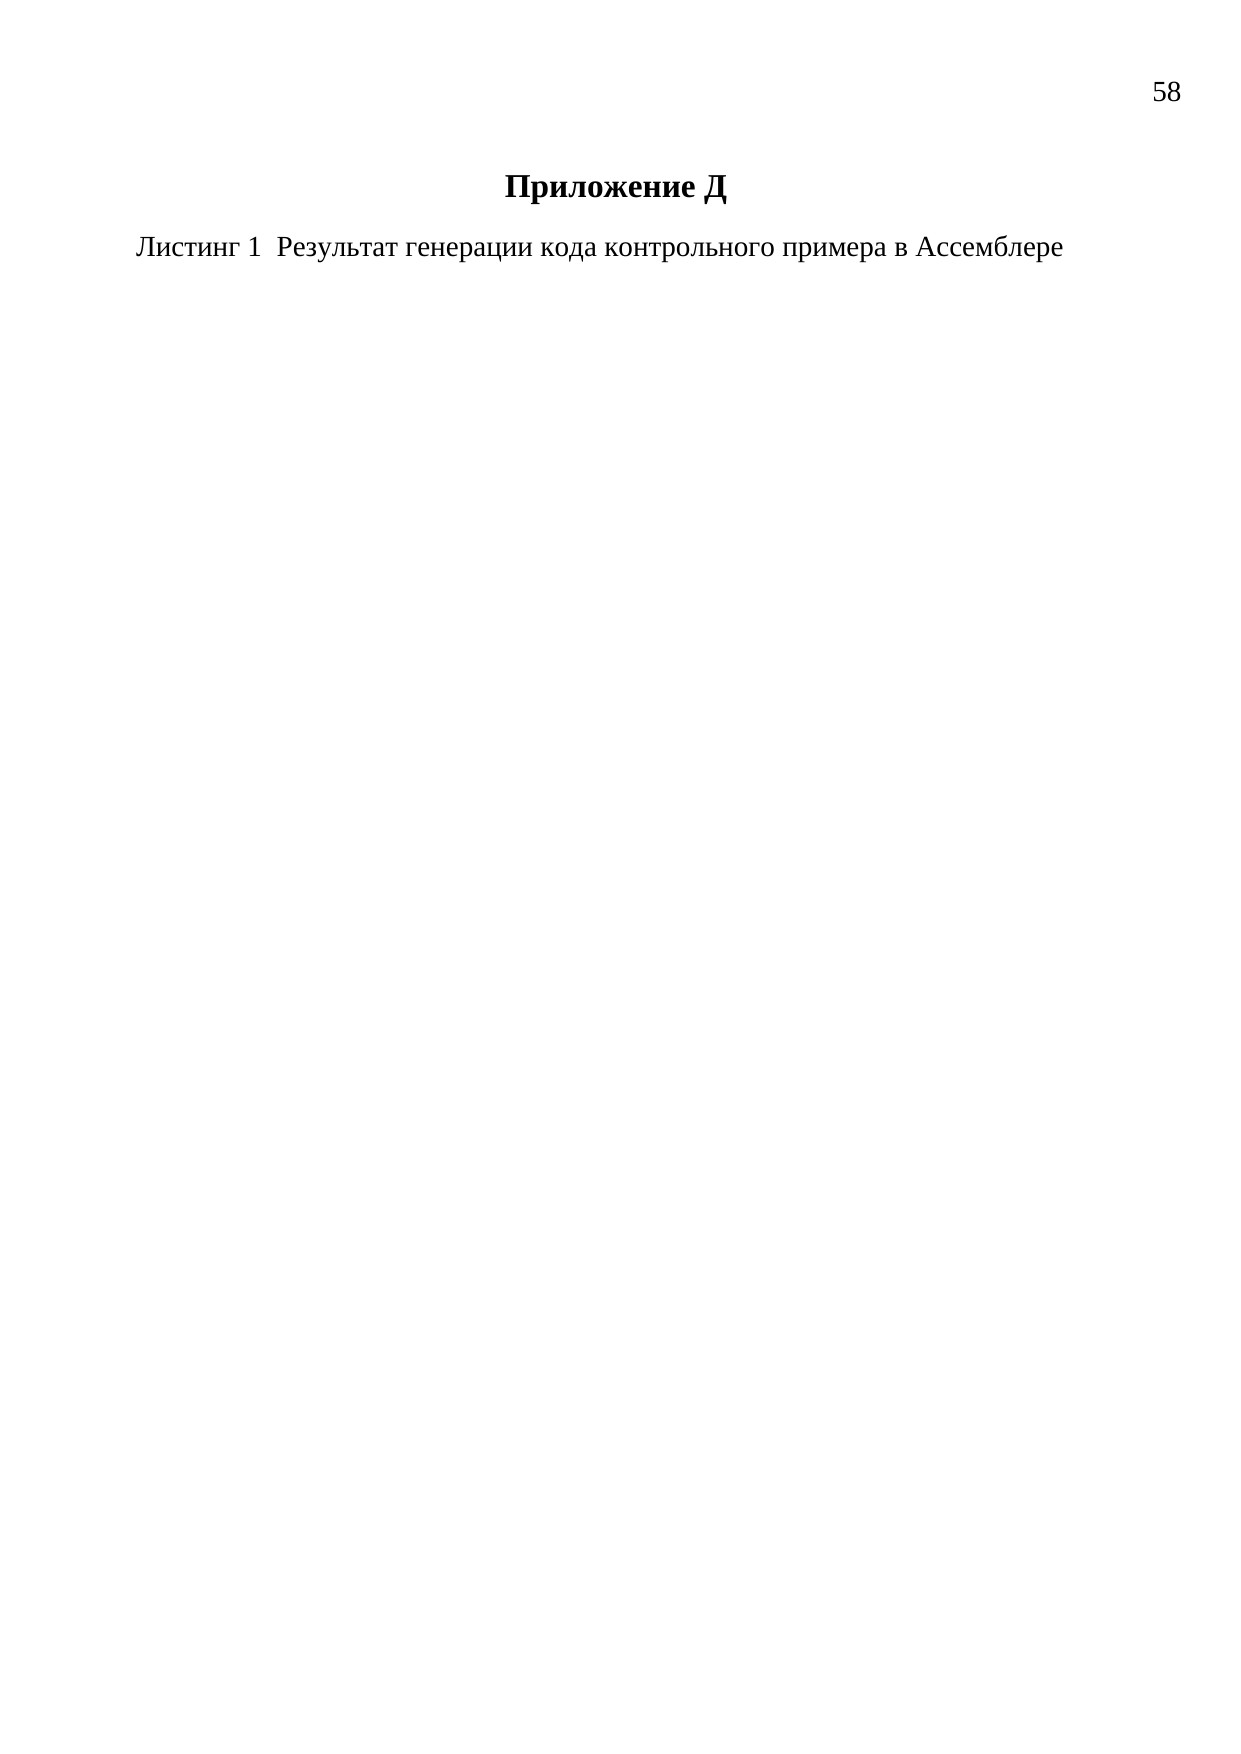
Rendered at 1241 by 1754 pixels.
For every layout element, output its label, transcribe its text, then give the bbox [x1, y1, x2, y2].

subtitle Листинг 1 Результат генерации кода контрольного примера в Ассемблере [136, 229, 1181, 263]
subtitle Приложение Д [431, 166, 1181, 204]
